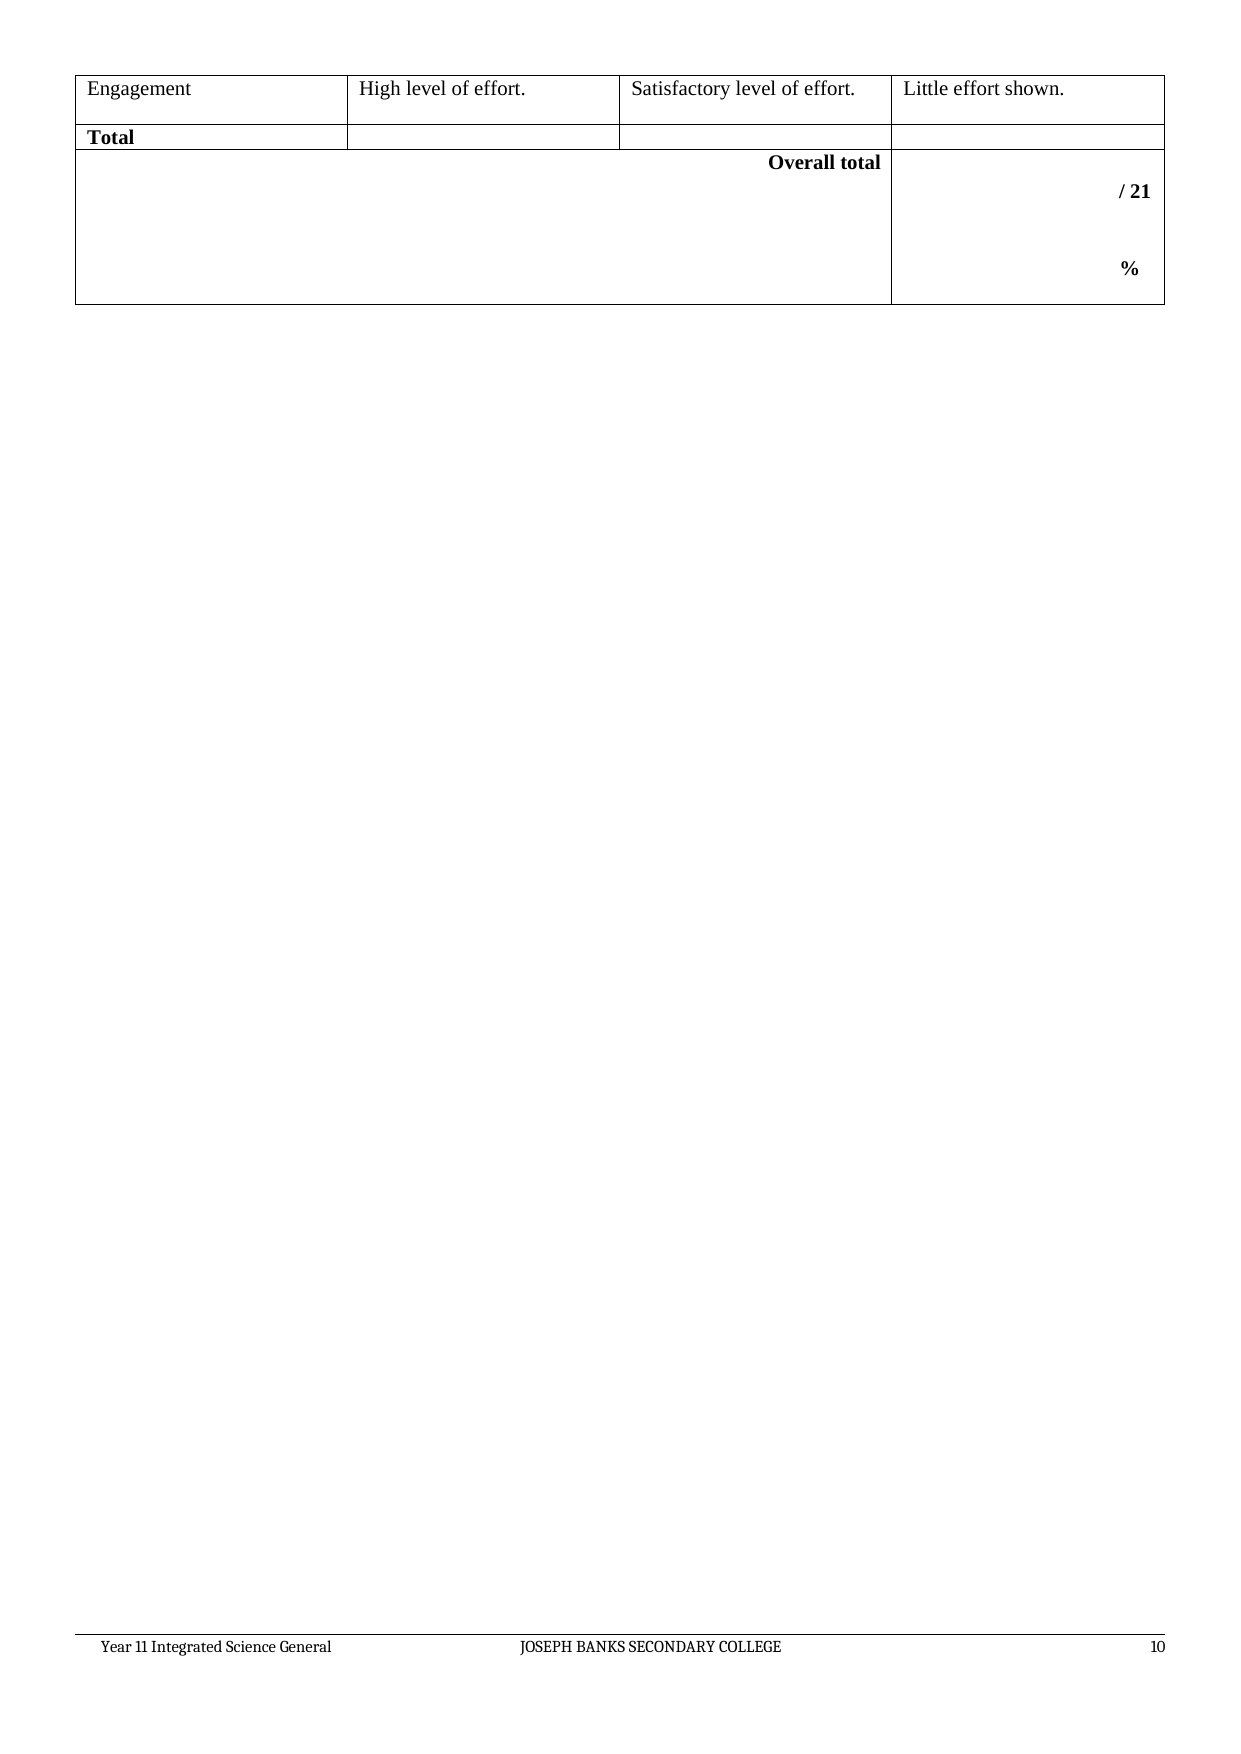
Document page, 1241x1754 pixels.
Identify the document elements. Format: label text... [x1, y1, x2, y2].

table_cell Total [76, 125, 347, 149]
table_cell [620, 125, 891, 149]
table_cell Satisfactory level of effort. [620, 76, 891, 124]
table_cell High level of effort. [348, 76, 619, 124]
table_cell Little effort shown. [892, 76, 1164, 124]
table_cell Overall total [76, 150, 891, 304]
table_cell / 21 % [892, 150, 1164, 304]
table_cell [892, 125, 1164, 149]
table_cell [348, 125, 619, 149]
table_cell Engagement [76, 76, 347, 124]
